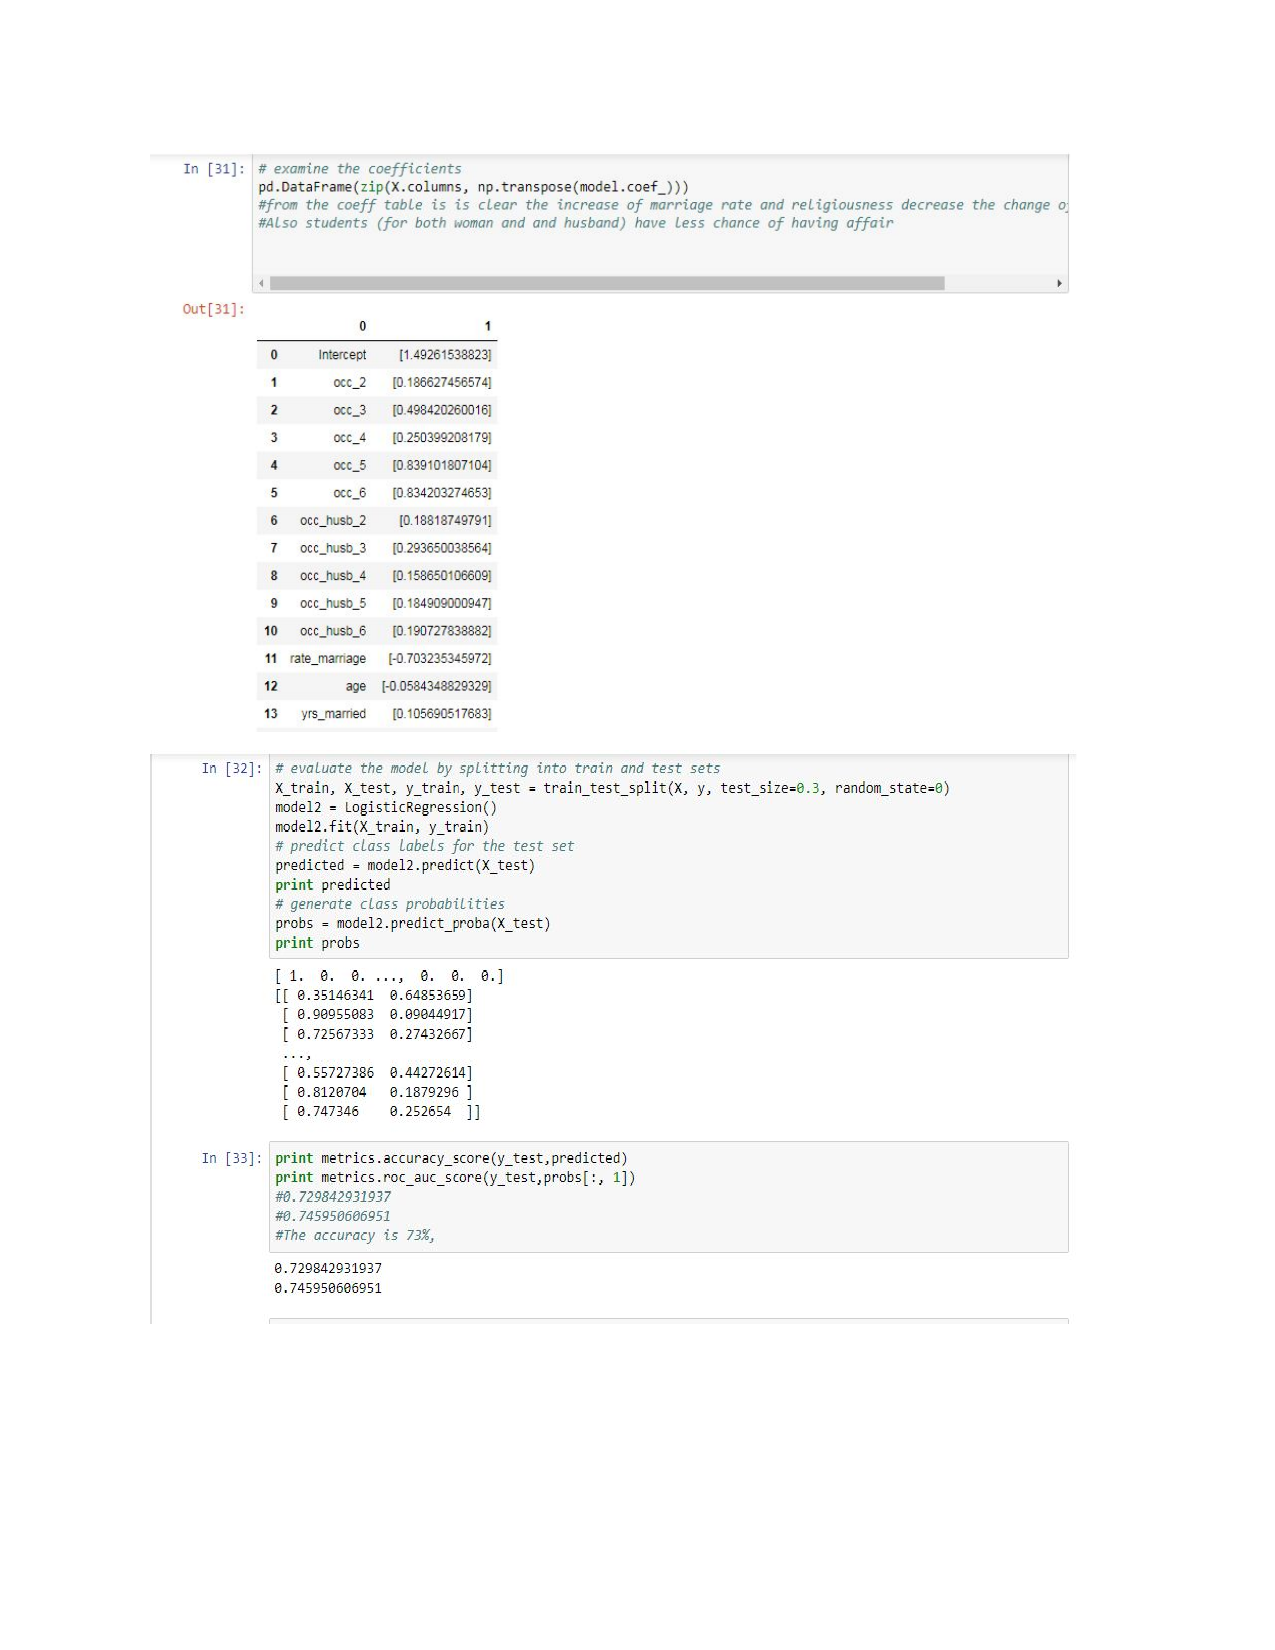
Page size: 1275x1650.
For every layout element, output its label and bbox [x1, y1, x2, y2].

picture [150, 750, 1077, 1324]
picture [150, 150, 1071, 732]
